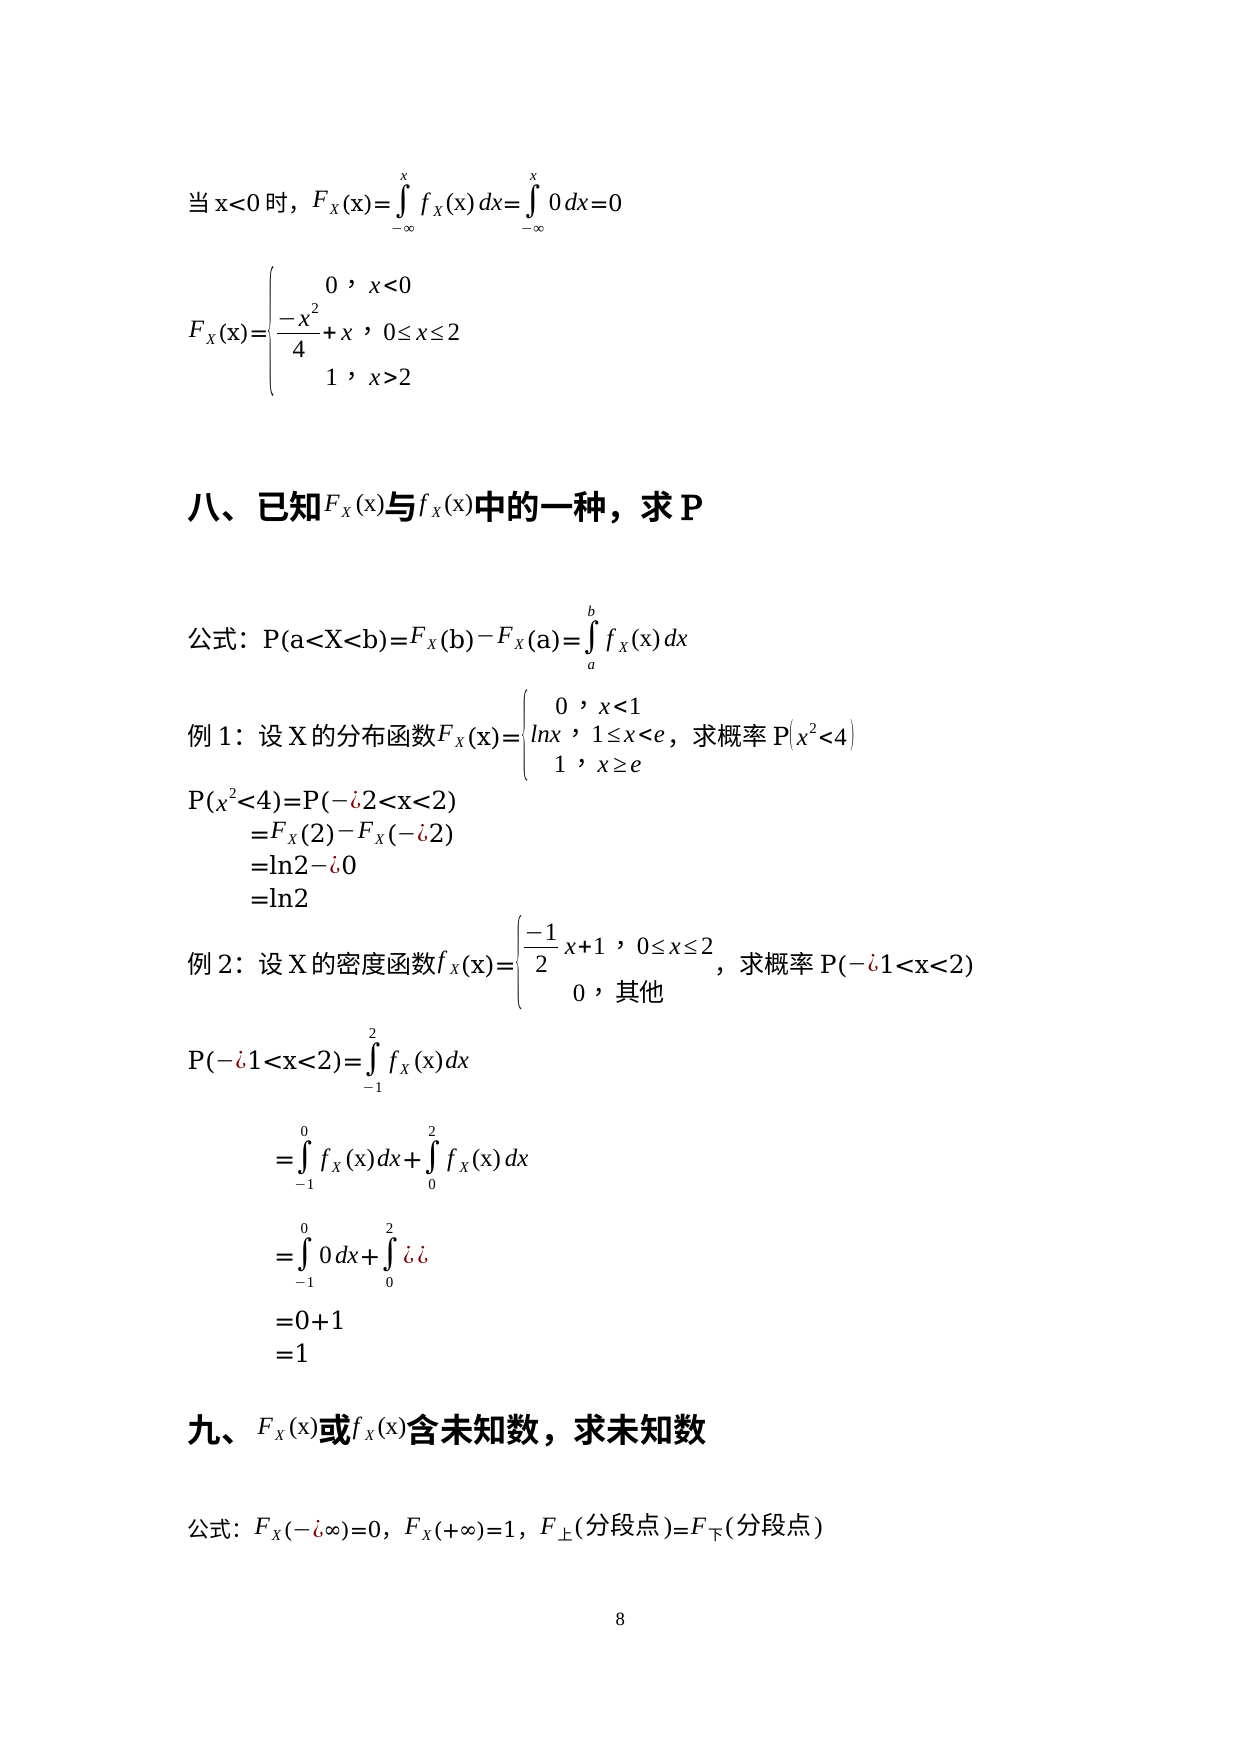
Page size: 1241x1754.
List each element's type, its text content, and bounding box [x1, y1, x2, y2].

text 当x<0时，(x)===0 [187, 153, 1053, 250]
text 例2：设X的密度函数(x)=，求概率P(1<x<2) [187, 914, 1053, 1011]
text =0+1 [187, 1304, 1053, 1336]
text =(2)(2) [187, 816, 1053, 849]
text P(1<x<2)= [187, 1011, 1053, 1109]
text =1 [187, 1336, 1053, 1369]
text 公式：(∞)=0，(+∞)=1，= [187, 1512, 1053, 1544]
text =ln20 [187, 849, 1053, 881]
text =+ [187, 1206, 1053, 1304]
text P(<4)=P(2<x<2) [187, 784, 1053, 816]
text 公式：P(a<X<b)=(b)(a)= [187, 589, 1053, 686]
text =+ [187, 1109, 1053, 1206]
text (x)= [187, 250, 1053, 413]
subtitle 或含未知数，求未知数 [187, 1396, 1053, 1461]
text 例1：设X的分布函数(x)=，求概率P [187, 686, 1053, 784]
text =ln2 [187, 881, 1053, 914]
subtitle 已知与中的一种，求P [187, 472, 1053, 537]
